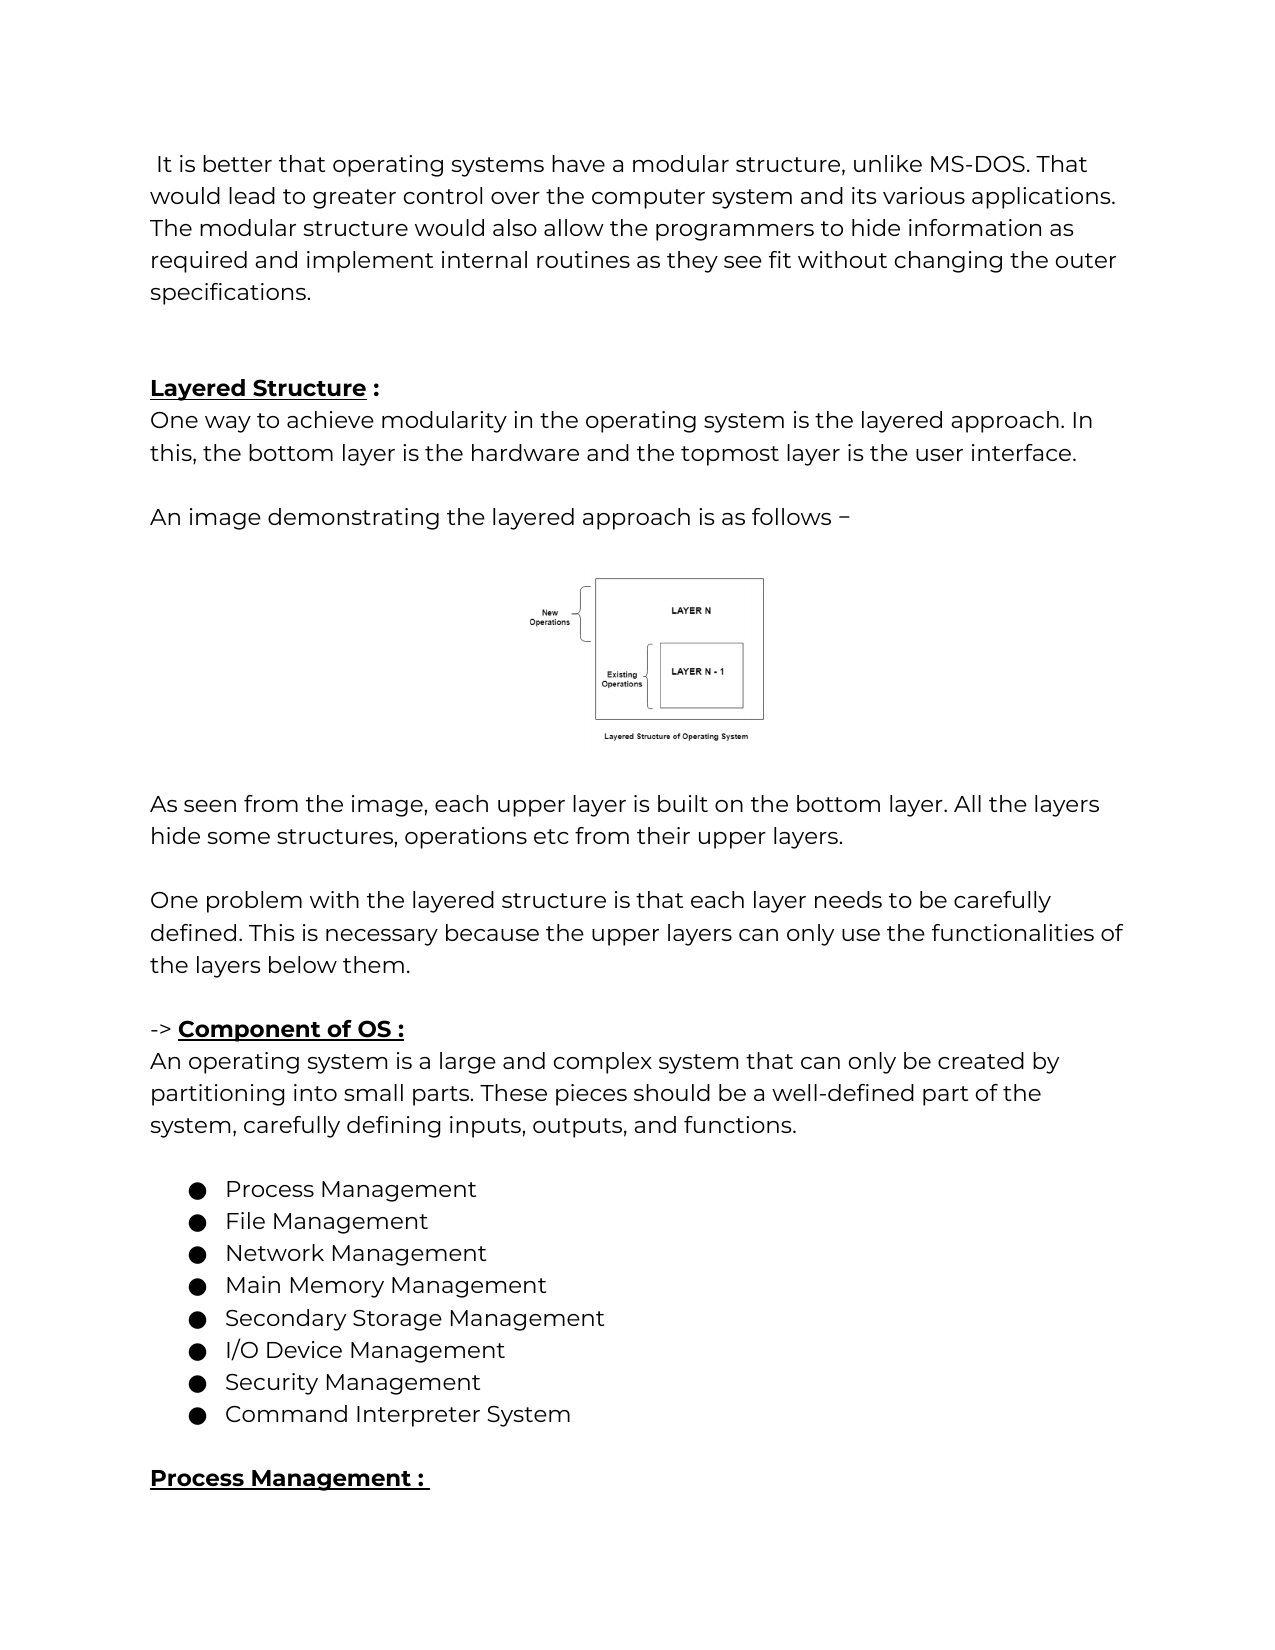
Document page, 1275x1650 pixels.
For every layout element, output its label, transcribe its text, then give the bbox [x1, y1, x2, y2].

text One problem with the layered structure is that each layer needs to be carefully defined. This is necessary because the upper layers can only use the functionalities of the layers below them. [150, 887, 1125, 979]
text Layered Structure : [150, 374, 1125, 402]
list File Management [187, 1208, 1125, 1236]
text -> Component of OS : [150, 1015, 1125, 1043]
list Process Management [187, 1176, 1125, 1203]
list Secondary Storage Management [187, 1304, 1125, 1332]
text Process Management : [150, 1464, 1125, 1492]
list Command Interpreter System [187, 1400, 1125, 1428]
text An image demonstrating the layered approach is as follows − [150, 503, 1125, 531]
list Main Memory Management [187, 1272, 1125, 1300]
text As seen from the image, each upper layer is built on the bottom layer. All the layers hide some structures, operations etc from their upper layers. [150, 791, 1125, 851]
text It is better that operating systems have a modular structure, unlike MS-DOS. That would lead to greater control over the computer system and its various applications. The modular structure would also allow the programmers to hide information as required and implement internal routines as they see fit without changing the outer specifications. [150, 150, 1125, 306]
text One way to achieve modularity in the operating system is the layered approach. In this, the bottom layer is the hardware and the topmost layer is the user interface. [150, 407, 1125, 467]
list I/O Device Management [187, 1336, 1125, 1364]
list Network Management [187, 1240, 1125, 1268]
list Security Management [187, 1368, 1125, 1396]
picture [470, 567, 805, 755]
text An operating system is a large and complex system that can only be created by partitioning into small parts. These pieces should be a well-defined part of the system, carefully defining inputs, outputs, and functions. [150, 1047, 1125, 1139]
